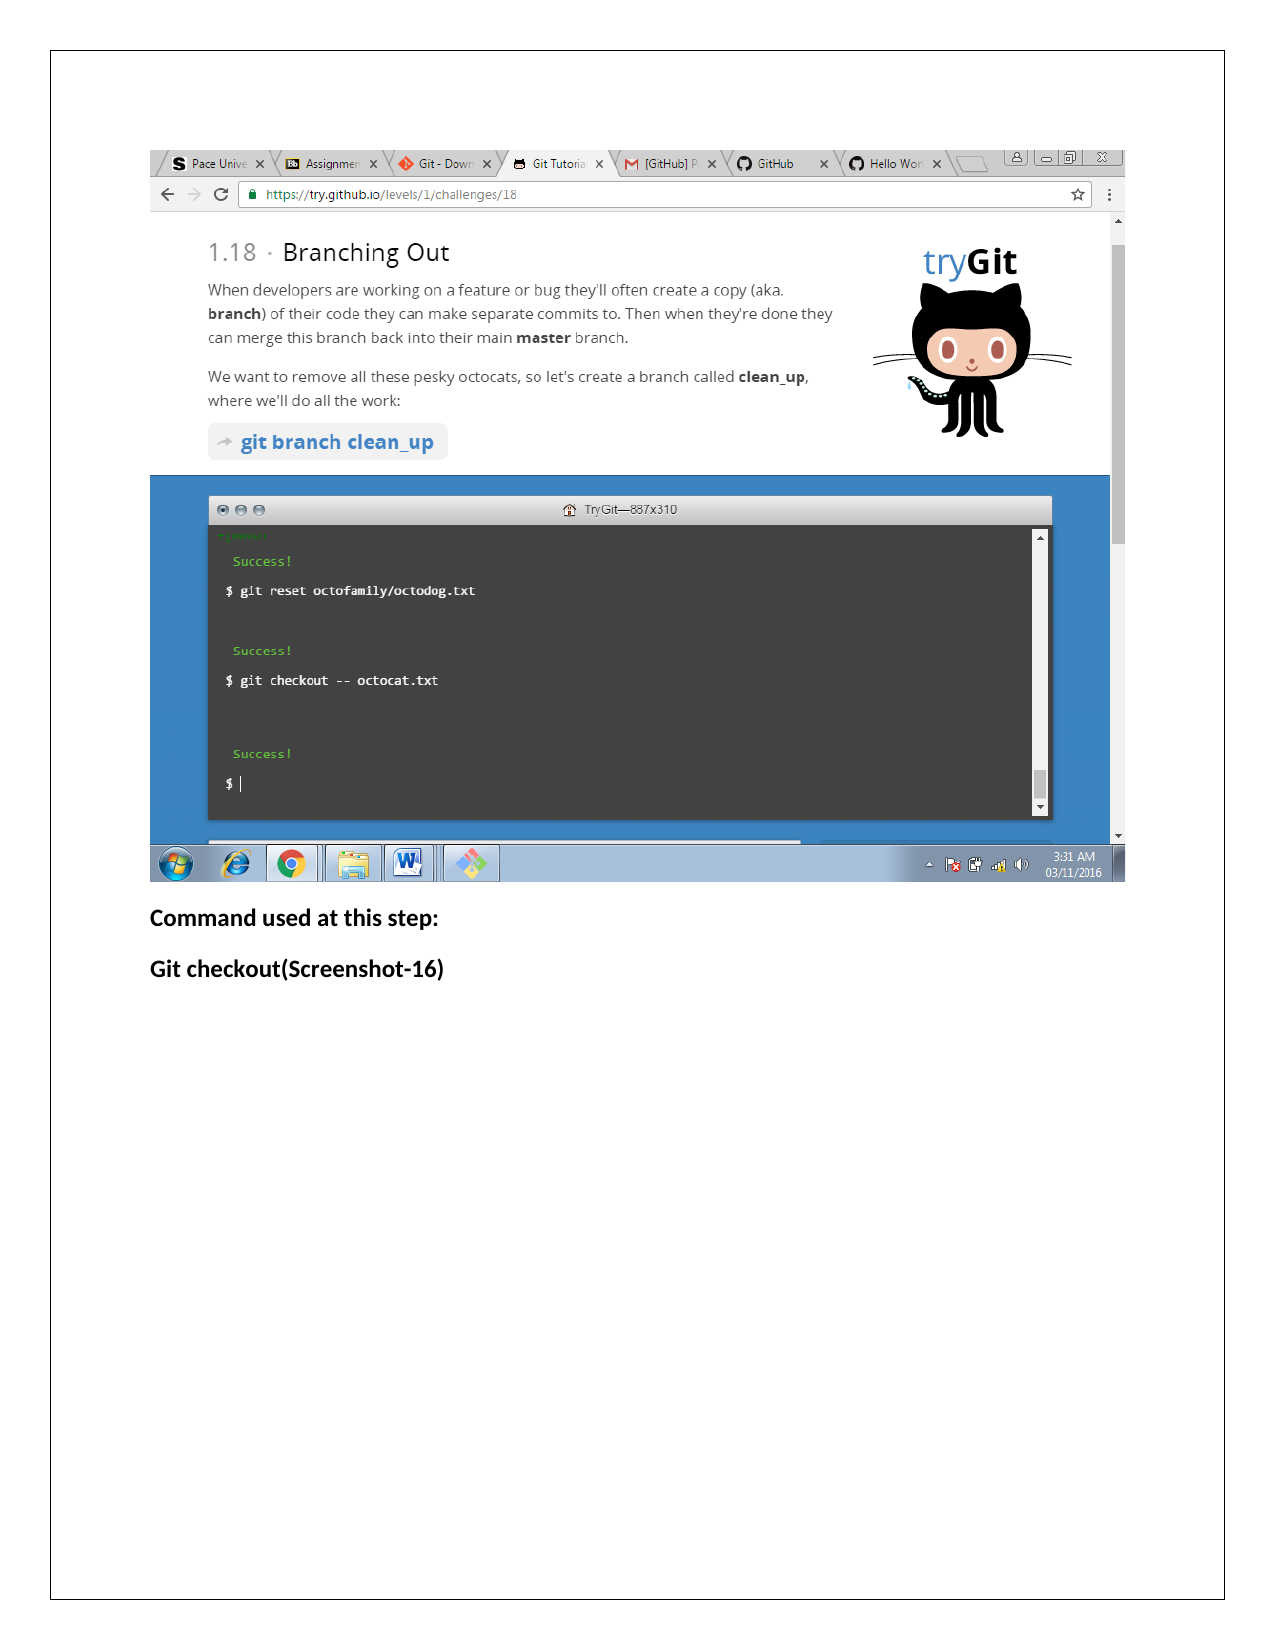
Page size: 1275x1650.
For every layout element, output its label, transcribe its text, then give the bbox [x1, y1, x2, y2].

text Git checkout(Screenshot-16) [150, 953, 1125, 984]
text Command used at this step: [150, 902, 1125, 933]
picture [150, 150, 1125, 882]
